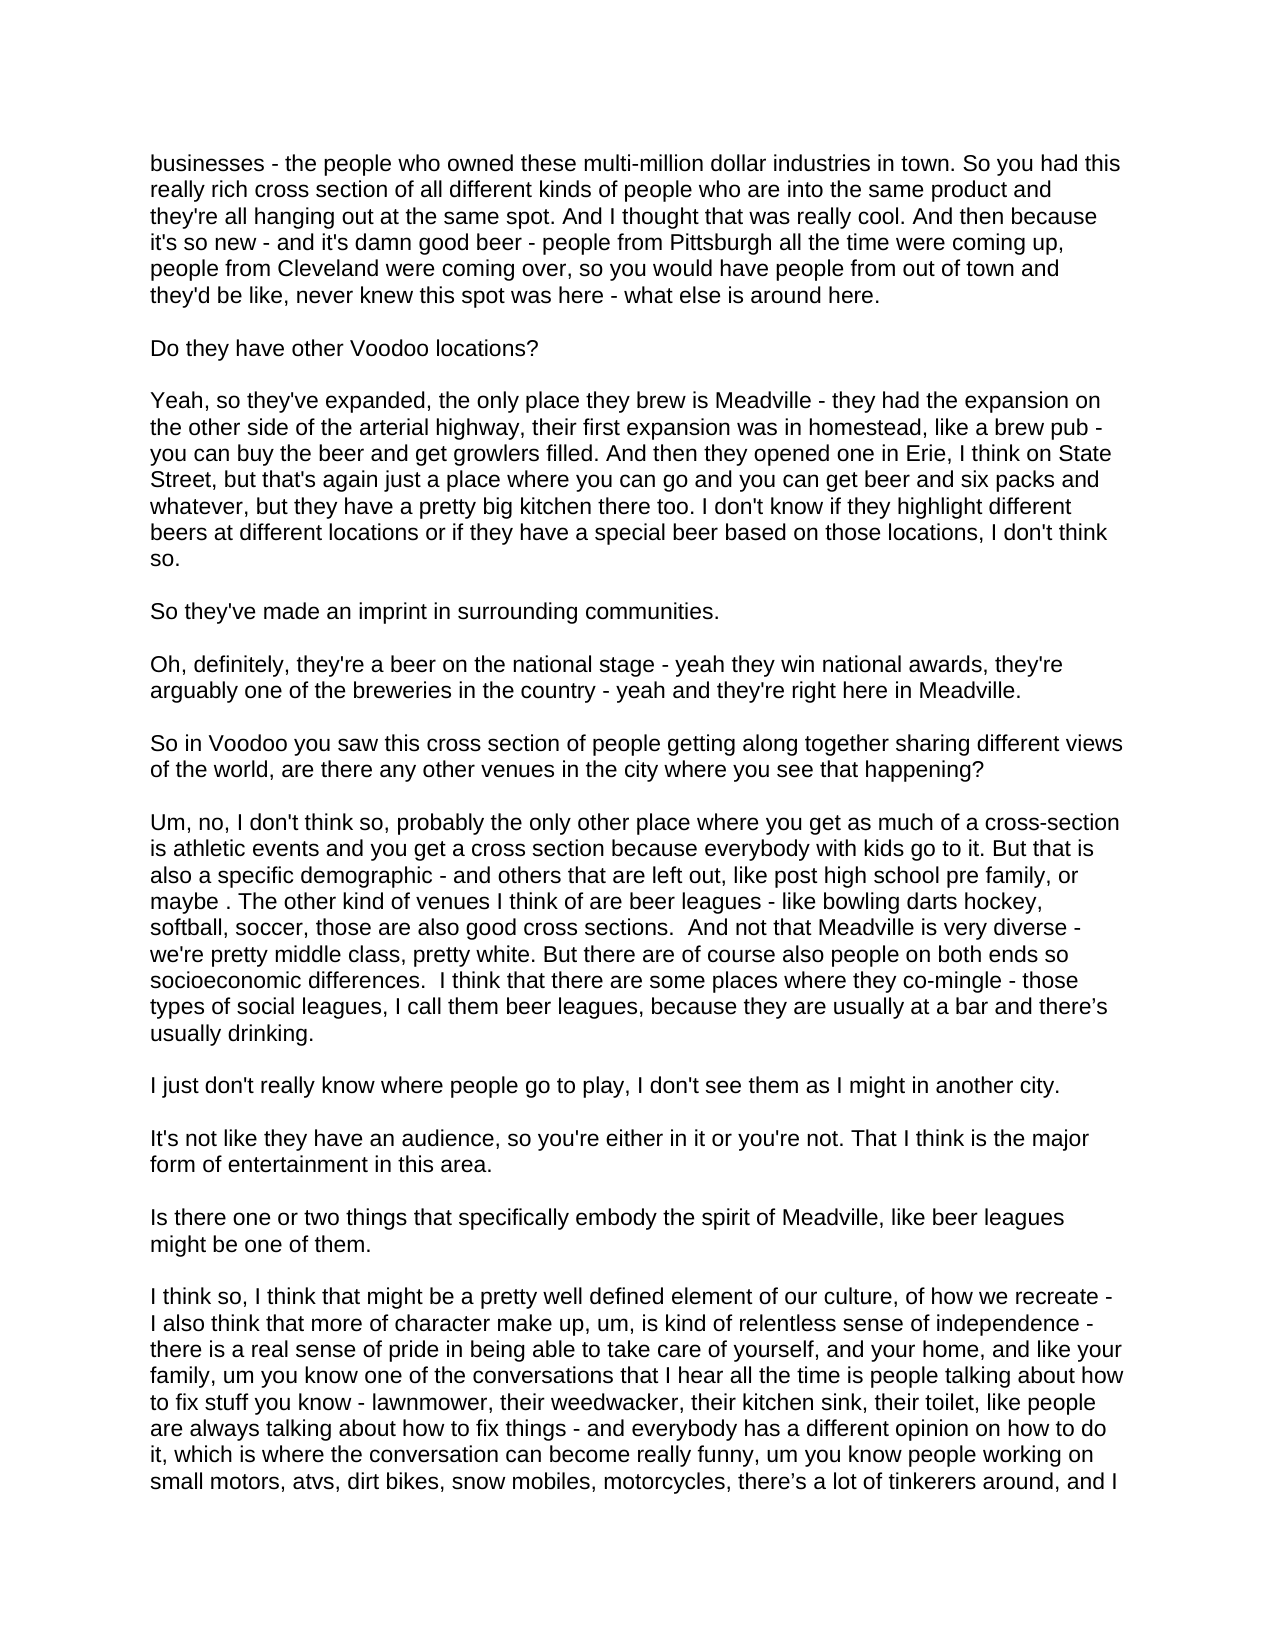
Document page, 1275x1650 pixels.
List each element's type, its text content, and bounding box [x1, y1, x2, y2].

text So they've made an imprint in surrounding communities. [150, 598, 1125, 624]
text Oh, definitely, they're a beer on the national stage - yeah they win national awards, they're arguably one of the breweries in the country - yeah and they're right here in Meadville. [150, 651, 1125, 703]
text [150, 1283, 1125, 1494]
text It's not like they have an audience, so you're either in it or you're not. That I think is the major form of entertainment in this area. [150, 1125, 1125, 1178]
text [150, 150, 1125, 308]
text Yeah, so they've expanded, the only place they brew is Meadville - they had the expansion on the other side of the arterial highway, their first expansion was in homestead, like a brew pub - you can buy the beer and get growlers filled. And then they opened one in Erie, I think on State Street, but that's again just a place where you can go and you can get beer and six packs and whatever, but they have a pretty big kitchen there too. I don't know if they highlight different beers at different locations or if they have a special beer based on those locations, I don't think so. [150, 387, 1125, 572]
text I just don't really know where people go to play, I don't see them as I might in another city. [150, 1072, 1125, 1099]
text Do they have other Voodoo locations? [150, 334, 1125, 361]
text Is there one or two things that specifically embody the spirit of Meadville, like beer leagues might be one of them. [150, 1204, 1125, 1257]
text So in Voodoo you saw this cross section of people getting along together sharing different views of the world, are there any other venues in the city where you see that happening? [150, 730, 1125, 782]
text Um, no, I don't think so, probably the only other place where you get as much of a cross-section is athletic events and you get a cross section because everybody with kids go to it. But that is also a specific demographic - and others that are left out, like post high school pre family, or maybe . The other kind of venues I think of are beer leagues - like bowling darts hockey, softball, soccer, those are also good cross sections. And not that Meadville is very diverse - we're pretty middle class, pretty white. But there are of course also people on both ends so socioeconomic differences. I think that there are some places where they co-mingle - those types of social leagues, I call them beer leagues, because they are usually at a bar and there’s usually drinking. [150, 809, 1125, 1046]
